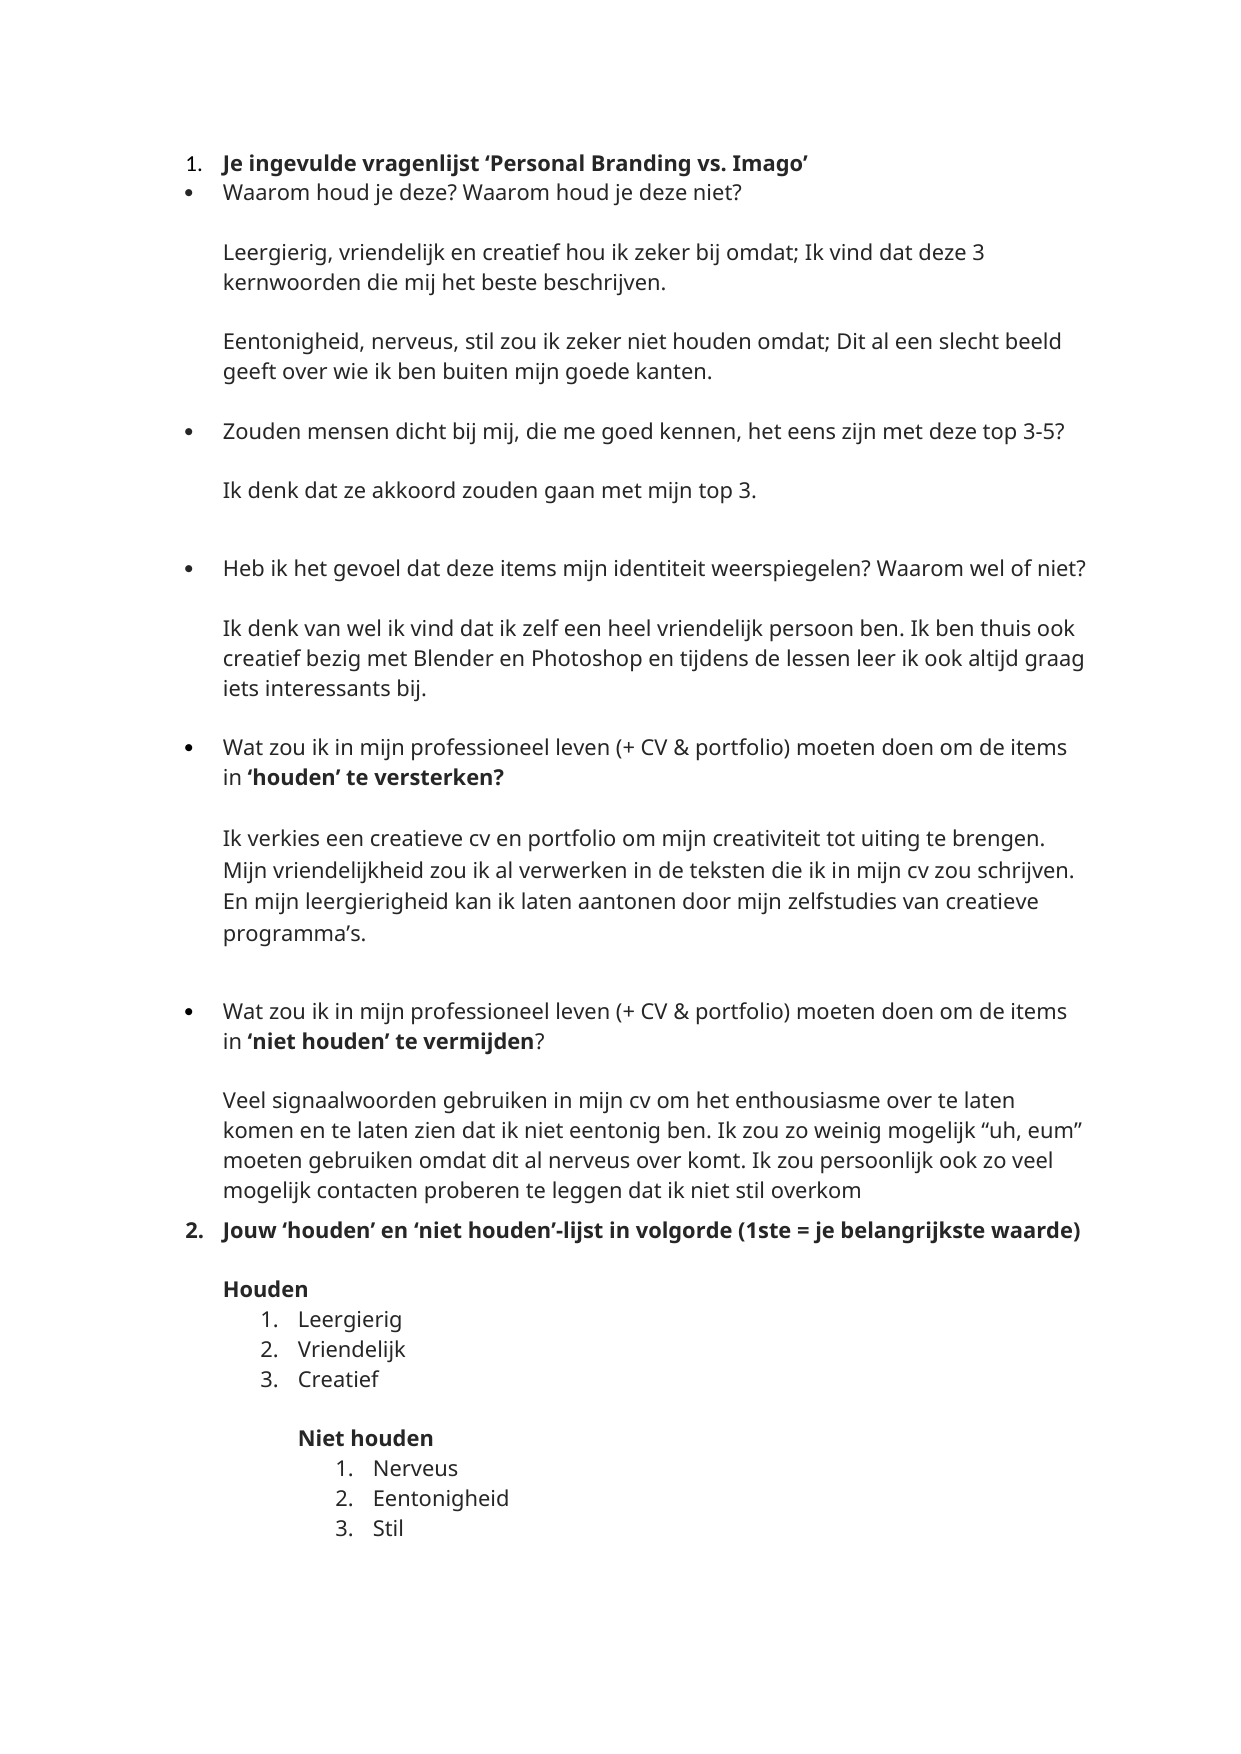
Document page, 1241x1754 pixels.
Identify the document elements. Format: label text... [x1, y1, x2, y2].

list Ik verkies een creatieve cv en portfolio om mijn creativiteit tot uiting te brengen. Mijn vriendelijkheid zou ik al verwerken in de teksten die ik in mijn cv zou schrijven. En mijn leergierigheid kan ik laten aantonen door mijn zelfstudies van creatieve programma’s. [223, 823, 1093, 948]
text Eentonigheid, nerveus, stil zou ik zeker niet houden omdat; Dit al een slecht beeld geeft over wie ik ben buiten mijn goede kanten. [223, 326, 1093, 386]
text Veel signaalwoorden gebruiken in mijn cv om het enthousiasme over te laten komen en te laten zien dat ik niet eentonig ben. Ik zou zo weinig mogelijk “uh, eum” moeten gebruiken omdat dit al nerveus over komt. Ik zou persoonlijk ook zo veel mogelijk contacten proberen te leggen dat ik niet stil overkom [223, 1085, 1093, 1204]
list Niet houden [298, 1423, 1093, 1453]
text Leergierig, vriendelijk en creatief hou ik zeker bij omdat; Ik vind dat deze 3 kernwoorden die mij het beste beschrijven. [223, 237, 1093, 297]
list Wat zou ik in mijn professioneel leven (+ CV & portfolio) moeten doen om de items in ‘niet houden’ te vermijden? [185, 996, 1093, 1056]
list Je ingevulde vragenlijst ‘Personal Branding vs. Imago’ [185, 148, 1093, 177]
list Leergierig [260, 1304, 1093, 1334]
list Jouw ‘houden’ en ‘niet houden’-lijst in volgorde (1ste = je belangrijkste waarde) [185, 1215, 1093, 1245]
list Waarom houd je deze? Waarom houd je deze niet? [185, 177, 1093, 207]
list Ik denk dat ze akkoord zouden gaan met mijn top 3. [223, 475, 1093, 505]
list Nerveus [335, 1453, 1093, 1483]
list Heb ik het gevoel dat deze items mijn identiteit weerspiegelen? Waarom wel of niet? [185, 553, 1093, 583]
list Stil [335, 1513, 1093, 1543]
list Vriendelijk [260, 1334, 1093, 1364]
list Houden [223, 1274, 1093, 1304]
list Wat zou ik in mijn professioneel leven (+ CV & portfolio) moeten doen om de items in ‘houden’ te versterken? [185, 732, 1093, 792]
text Ik denk van wel ik vind dat ik zelf een heel vriendelijk persoon ben. Ik ben thuis ook creatief bezig met Blender en Photoshop en tijdens de lessen leer ik ook altijd graag iets interessants bij. [223, 613, 1093, 702]
list Eentonigheid [335, 1483, 1093, 1513]
list Zouden mensen dicht bij mij, die me goed kennen, het eens zijn met deze top 3-5? [185, 416, 1093, 446]
list Creatief [260, 1364, 1093, 1394]
